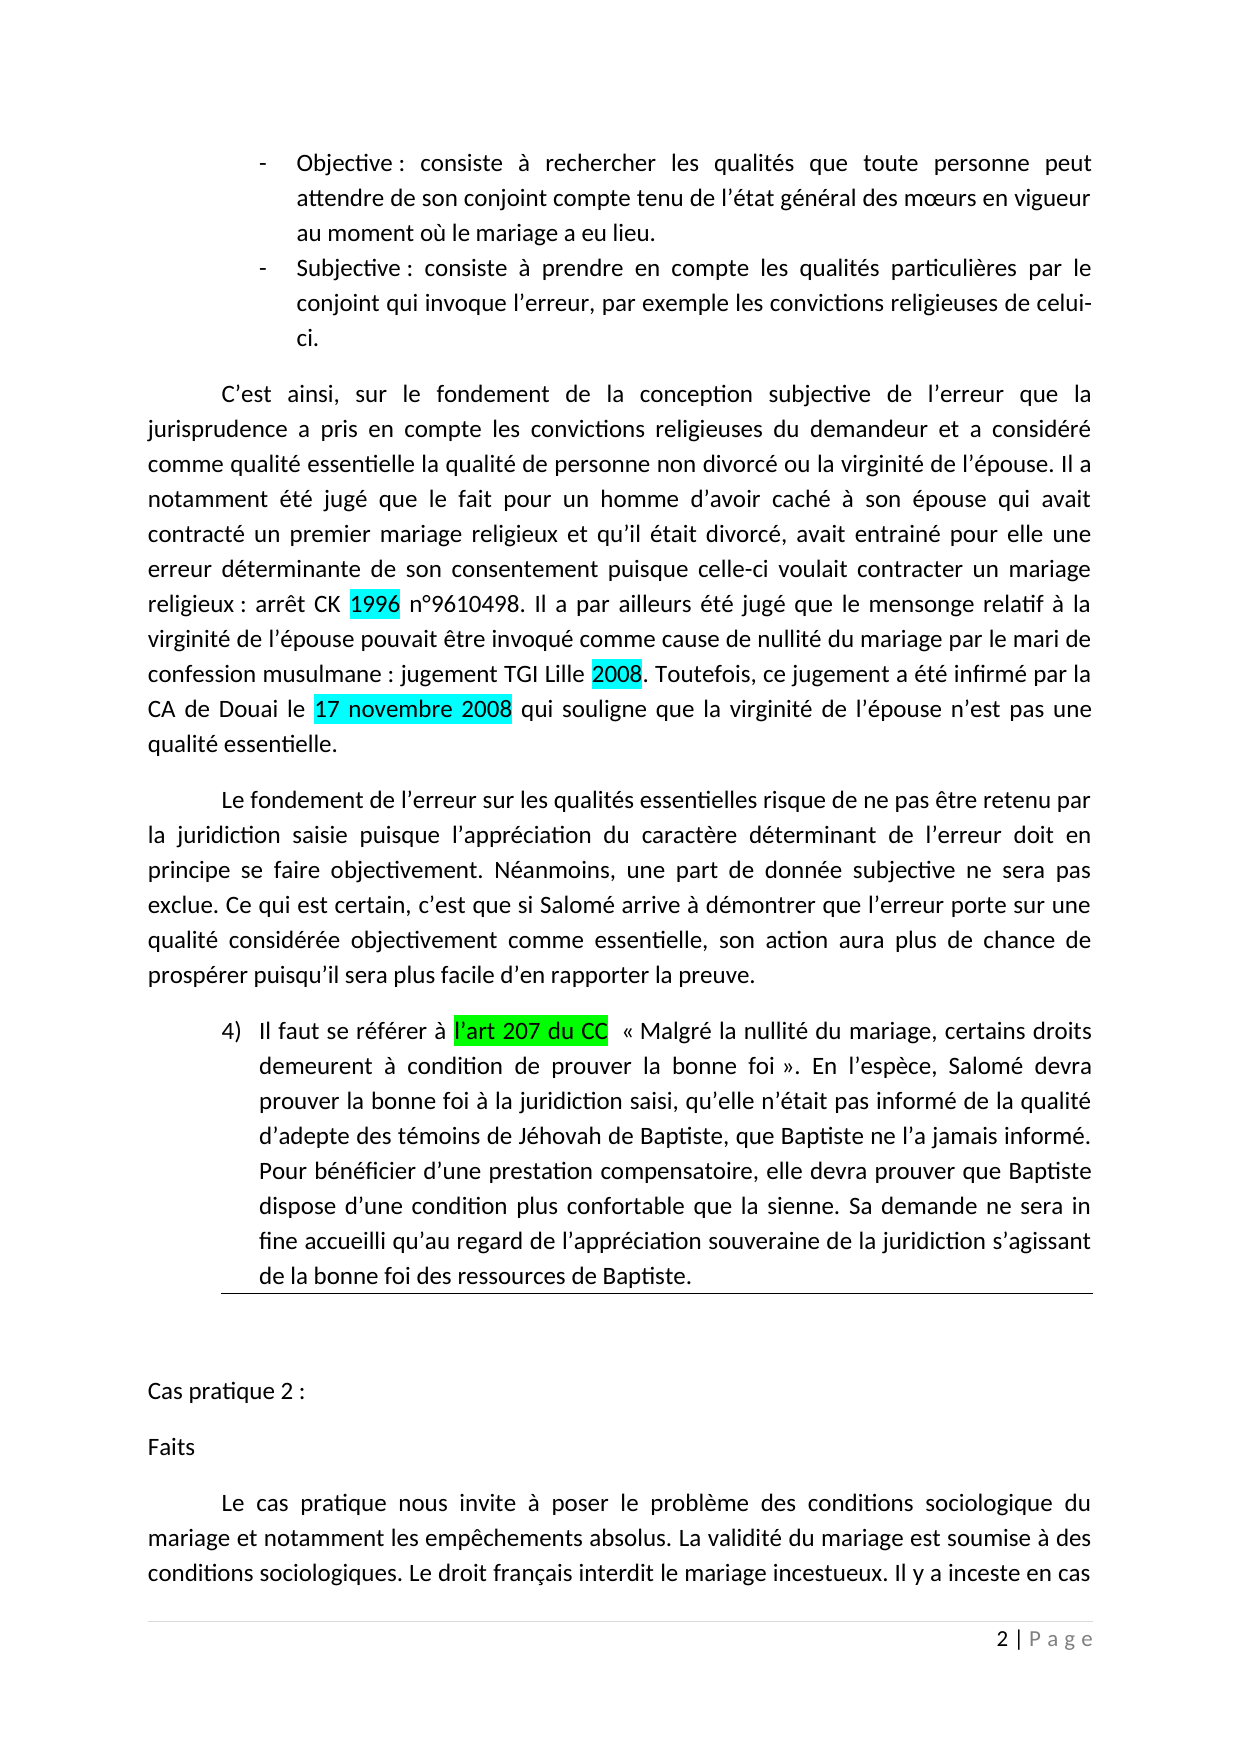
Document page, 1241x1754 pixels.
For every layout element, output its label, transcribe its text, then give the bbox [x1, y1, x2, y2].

text Faits [148, 1431, 1093, 1462]
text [148, 1487, 1093, 1588]
text Le fondement de l’erreur sur les qualités essentielles risque de ne pas être retenu par la juridiction saisie puisque l’appréciation du caractère déterminant de l’erreur doit en principe se faire objectivement. Néanmoins, une part de donnée subjective ne sera pas exclue. Ce qui est certain, c’est que si Salomé arrive à démontrer que l’erreur porte sur une qualité considérée objectivement comme essentielle, son action aura plus de chance de prospérer puisqu’il sera plus facile d’en rapporter la preuve. [148, 784, 1093, 990]
text C’est ainsi, sur le fondement de la conception subjective de l’erreur que la jurisprudence a pris en compte les convictions religieuses du demandeur et a considéré comme qualité essentielle la qualité de personne non divorcé ou la virginité de l’épouse. Il a notamment été jugé que le fait pour un homme d’avoir caché à son épouse qui avait contracté un premier mariage religieux et qu’il était divorcé, avait entrainé pour elle une erreur déterminante de son consentement puisque celle-ci voulait contracter un mariage religieux : arrêt CK 1996 n°9610498. Il a par ailleurs été jugé que le mensonge relatif à la virginité de l’épouse pouvait être invoqué comme cause de nullité du mariage par le mari de confession musulmane : jugement TGI Lille 2008. Toutefois, ce jugement a été infirmé par la CA de Douai le 17 novembre 2008 qui souligne que la virginité de l’épouse n’est pas une qualité essentielle. [148, 378, 1093, 759]
list Il faut se référer à l’art 207 du CC « Malgré la nullité du mariage, certains droits demeurent à condition de prouver la bonne foi ». En l’espèce, Salomé devra prouver la bonne foi à la juridiction saisi, qu’elle n’était pas informé de la qualité d’adepte des témoins de Jéhovah de Baptiste, que Baptiste ne l’a jamais informé. Pour bénéficier d’une prestation compensatoire, elle devra prouver que Baptiste dispose d’une condition plus confortable que la sienne. Sa demande ne sera in fine accueilli qu’au regard de l’appréciation souveraine de la juridiction s’agissant de la bonne foi des ressources de Baptiste. [221, 1015, 1093, 1293]
list Objective : consiste à rechercher les qualités que toute personne peut attendre de son conjoint compte tenu de l’état général des mœurs en vigueur au moment où le mariage a eu lieu. [259, 148, 1093, 248]
text Cas pratique 2 : [148, 1375, 1093, 1406]
list Subjective : consiste à prendre en compte les qualités particulières par le conjoint qui invoque l’erreur, par exemple les convictions religieuses de celui-ci. [259, 253, 1093, 353]
